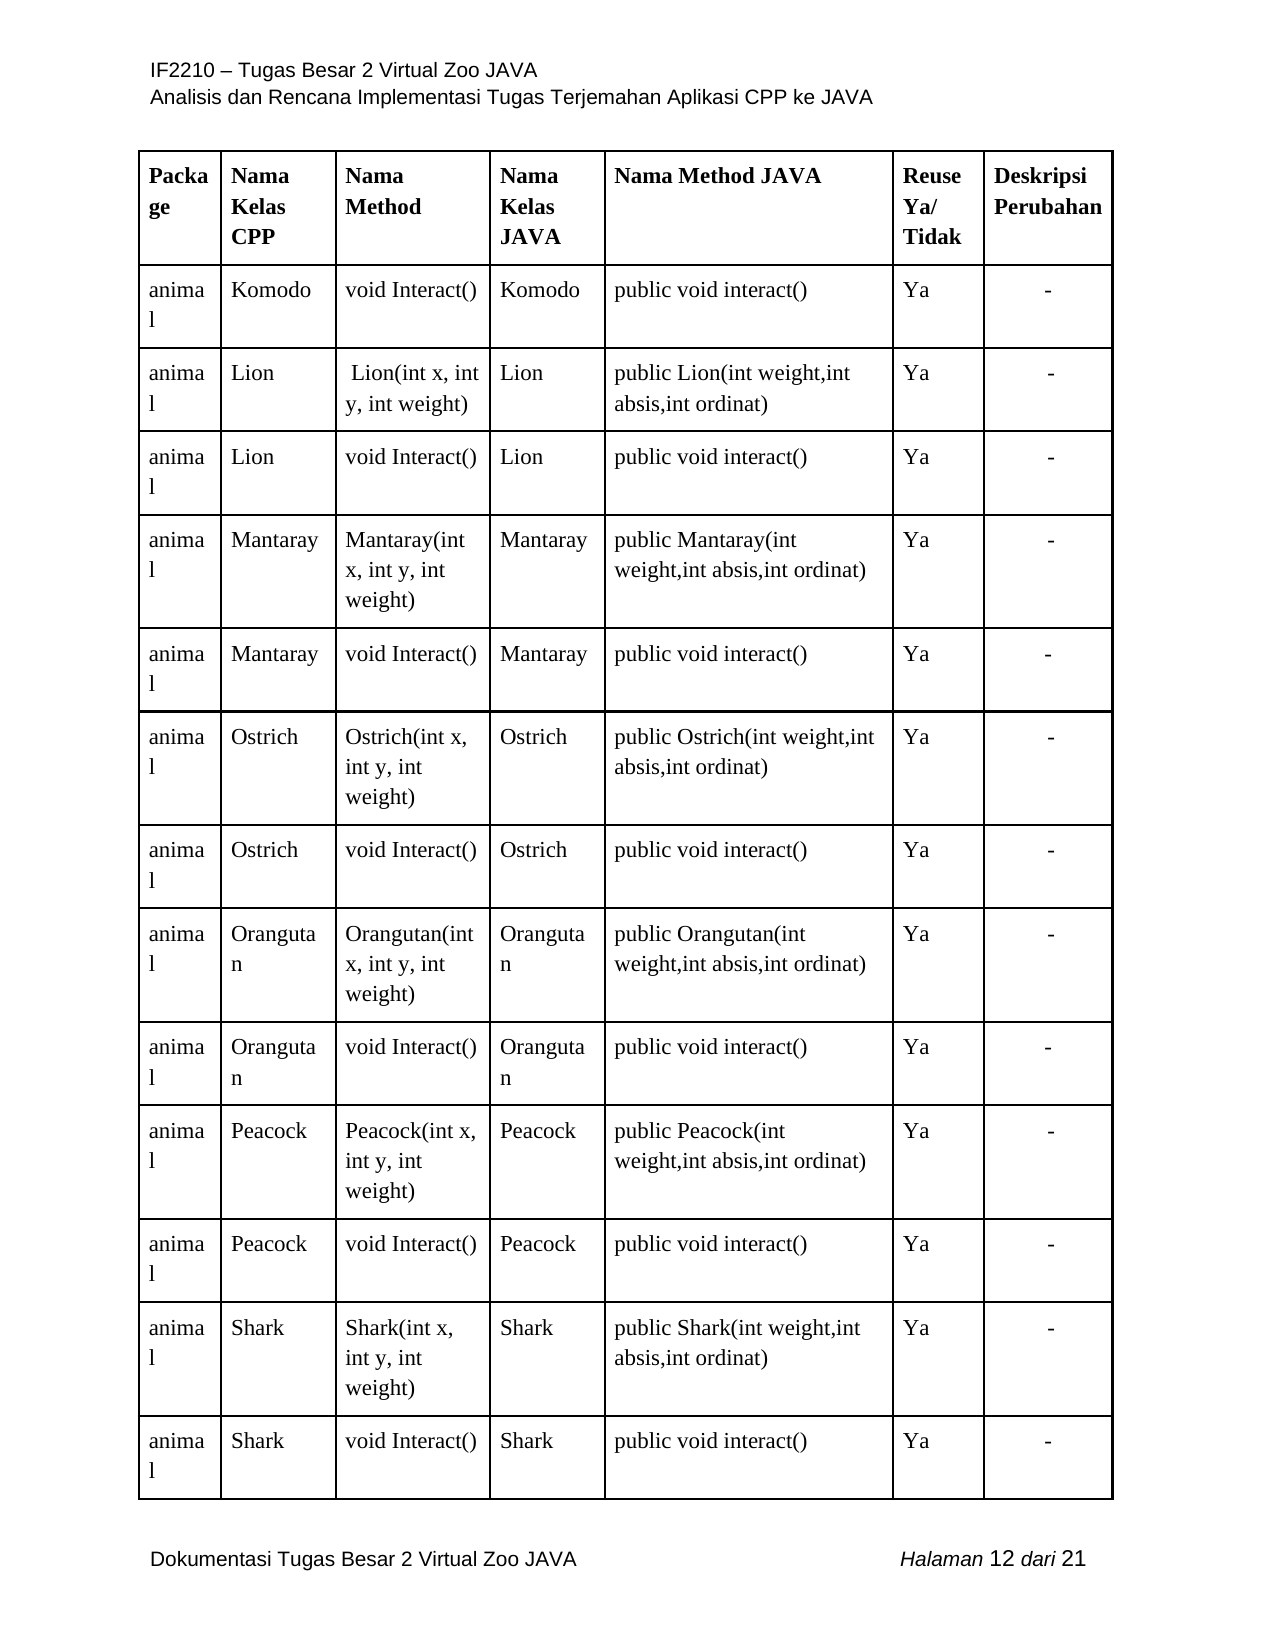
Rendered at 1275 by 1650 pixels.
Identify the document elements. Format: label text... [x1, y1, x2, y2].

table_header Deskripsi Perubahan [985, 152, 1111, 263]
table_cell animal [140, 1220, 220, 1301]
table_cell animal [140, 516, 220, 627]
table_cell Orangutan [491, 909, 604, 1021]
table_cell animal [140, 713, 220, 824]
table_cell - [985, 432, 1111, 513]
table_cell animal [140, 629, 220, 710]
table_cell animal [140, 266, 220, 347]
table_cell Shark [491, 1417, 604, 1498]
table_cell Mantaray [491, 629, 604, 710]
table_cell Peacock [222, 1106, 335, 1218]
table_cell - [985, 1303, 1111, 1414]
table_cell - [985, 1106, 1111, 1218]
table_cell public Shark(int weight,int absis,int ordinat) [606, 1303, 892, 1414]
table_cell void Interact() [337, 1220, 489, 1301]
table_cell public void interact() [606, 266, 892, 347]
table_cell Orangutan [222, 1023, 335, 1104]
table_cell Ya [894, 713, 983, 824]
table_cell Shark [222, 1303, 335, 1414]
table_cell animal [140, 1023, 220, 1104]
table_cell Peacock [491, 1220, 604, 1301]
table_header Nama Method [337, 152, 489, 263]
table_cell Mantaray [222, 516, 335, 627]
table_cell - [985, 713, 1111, 824]
table_cell Peacock(int x, int y, int weight) [337, 1106, 489, 1218]
table_cell - [985, 266, 1111, 347]
table_cell Ya [894, 349, 983, 430]
table_cell - [985, 629, 1111, 710]
table_cell - [985, 1023, 1111, 1104]
table_cell Shark [491, 1303, 604, 1414]
table_cell void Interact() [337, 1023, 489, 1104]
table_cell animal [140, 1106, 220, 1218]
table_cell Shark(int x, int y, int weight) [337, 1303, 489, 1414]
table_cell public void interact() [606, 1220, 892, 1301]
table_cell void Interact() [337, 1417, 489, 1498]
table_cell Ostrich(int x, int y, int weight) [337, 713, 489, 824]
table_cell Mantaray(int x, int y, int weight) [337, 516, 489, 627]
table_cell public void interact() [606, 826, 892, 907]
table_cell Ya [894, 1220, 983, 1301]
table_cell Ya [894, 909, 983, 1021]
table_cell - [985, 909, 1111, 1021]
table_cell - [985, 516, 1111, 627]
table_cell Komodo [491, 266, 604, 347]
table_cell Orangutan [222, 909, 335, 1021]
table_cell animal [140, 1417, 220, 1498]
table_cell public void interact() [606, 1417, 892, 1498]
table_cell void Interact() [337, 432, 489, 513]
table_header Nama Kelas CPP [222, 152, 335, 263]
table_cell Mantaray [222, 629, 335, 710]
table_cell Peacock [222, 1220, 335, 1301]
table_cell public Lion(int weight,int absis,int ordinat) [606, 349, 892, 430]
table_cell Lion(int x, int y, int weight) [337, 349, 489, 430]
table_cell - [985, 349, 1111, 430]
table_cell void Interact() [337, 266, 489, 347]
table_header Nama Kelas JAVA [491, 152, 604, 263]
table_cell Ya [894, 1417, 983, 1498]
table_cell public Orangutan(int weight,int absis,int ordinat) [606, 909, 892, 1021]
table_cell Lion [491, 432, 604, 513]
table_cell - [985, 1417, 1111, 1498]
table_cell void Interact() [337, 629, 489, 710]
table_cell Lion [222, 432, 335, 513]
table_cell Ostrich [222, 713, 335, 824]
table_cell public Mantaray(int weight,int absis,int ordinat) [606, 516, 892, 627]
table_cell - [985, 1220, 1111, 1301]
table_cell Mantaray [491, 516, 604, 627]
table_cell Ostrich [222, 826, 335, 907]
table_cell - [985, 826, 1111, 907]
table_header Reuse Ya/Tidak [894, 152, 983, 263]
table_cell Ya [894, 629, 983, 710]
table_cell Shark [222, 1417, 335, 1498]
table_cell Ya [894, 432, 983, 513]
table_cell public void interact() [606, 629, 892, 710]
table_header Package [140, 152, 220, 263]
table_cell Peacock [491, 1106, 604, 1218]
table_cell public void interact() [606, 432, 892, 513]
table_cell animal [140, 909, 220, 1021]
table_cell animal [140, 349, 220, 430]
table_cell Ostrich [491, 713, 604, 824]
table_cell Ya [894, 1303, 983, 1414]
table_cell animal [140, 826, 220, 907]
table_cell public void interact() [606, 1023, 892, 1104]
table_cell Ya [894, 266, 983, 347]
table_cell animal [140, 1303, 220, 1414]
table_cell public Ostrich(int weight,int absis,int ordinat) [606, 713, 892, 824]
table_cell animal [140, 432, 220, 513]
table_cell Ostrich [491, 826, 604, 907]
table_cell Lion [491, 349, 604, 430]
table_cell Ya [894, 516, 983, 627]
table_cell void Interact() [337, 826, 489, 907]
table_cell Orangutan [491, 1023, 604, 1104]
table_cell Komodo [222, 266, 335, 347]
table_cell Ya [894, 1106, 983, 1218]
table_cell Orangutan(int x, int y, int weight) [337, 909, 489, 1021]
table_header Nama Method JAVA [606, 152, 892, 263]
table_cell Lion [222, 349, 335, 430]
table_cell Ya [894, 1023, 983, 1104]
table_cell public Peacock(int weight,int absis,int ordinat) [606, 1106, 892, 1218]
table_cell Ya [894, 826, 983, 907]
